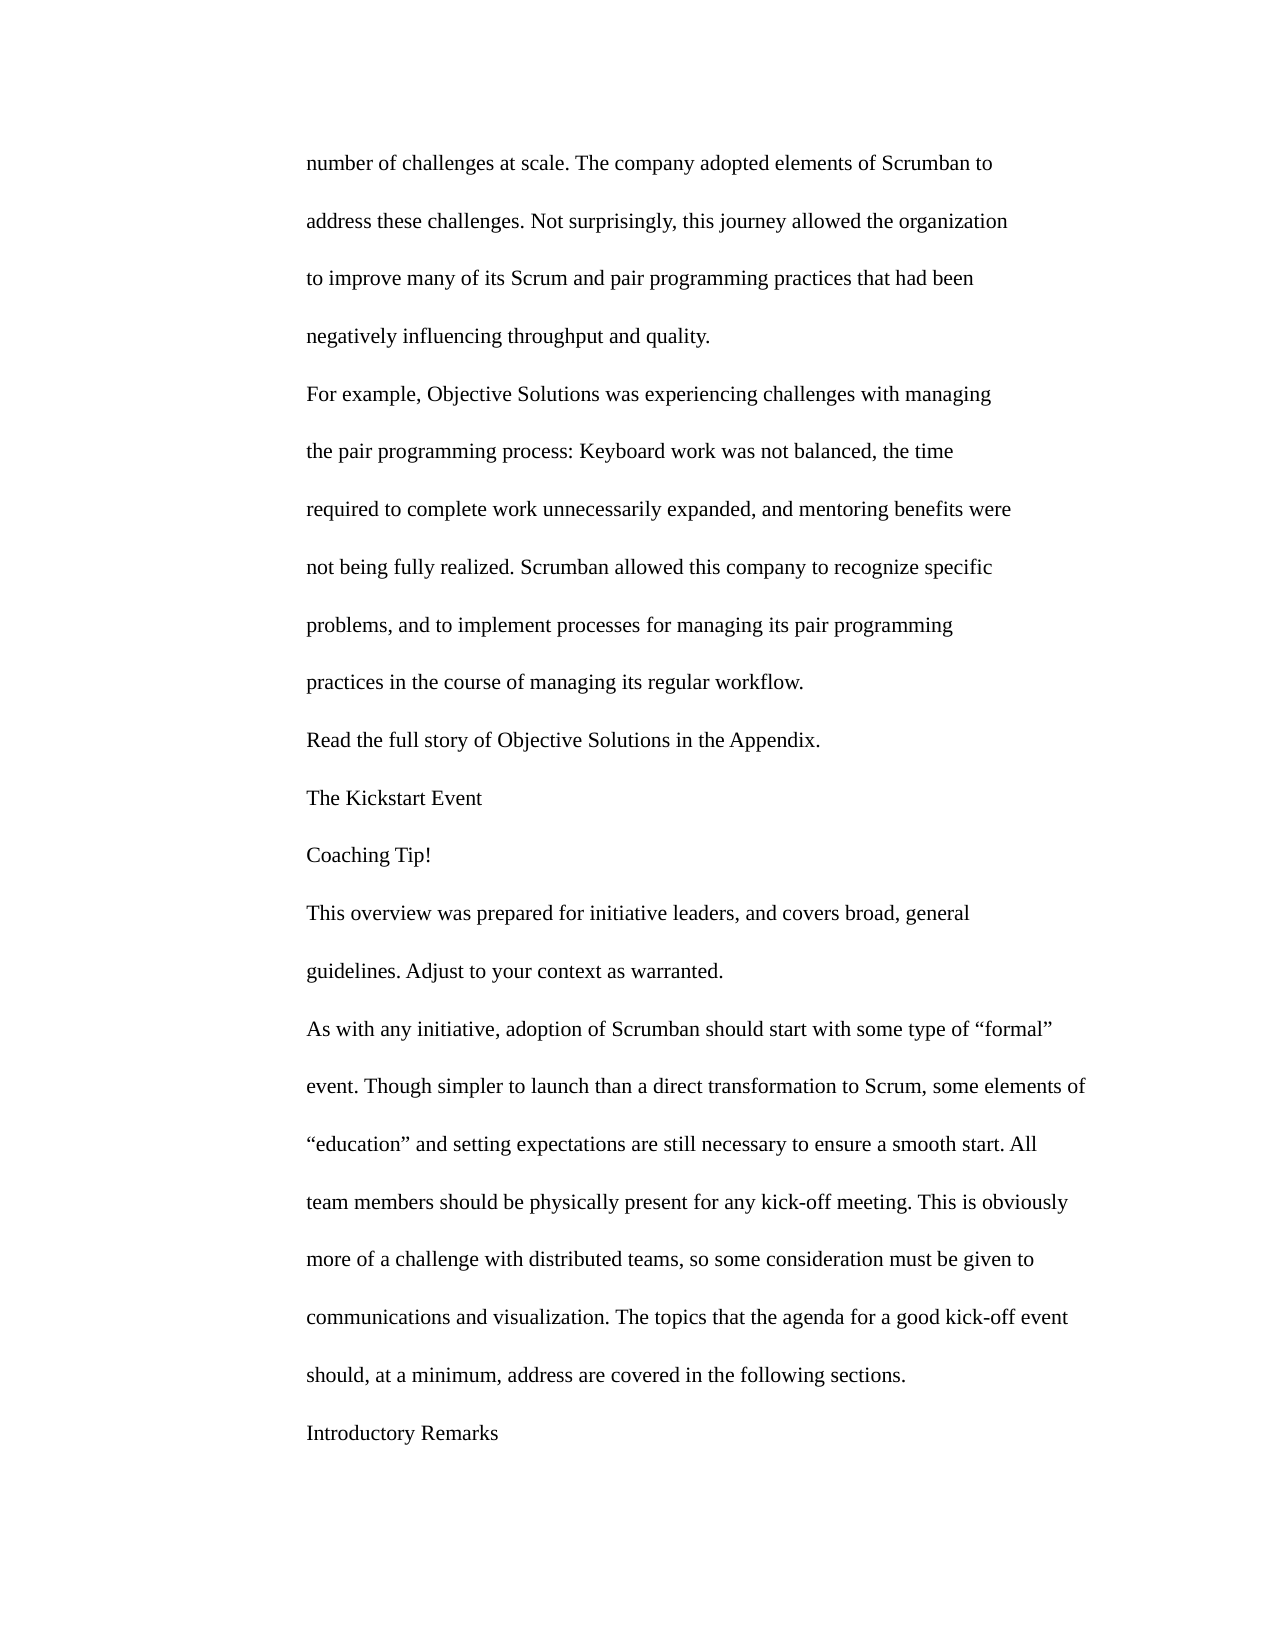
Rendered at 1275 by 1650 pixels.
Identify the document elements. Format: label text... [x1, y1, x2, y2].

text This overview was prepared for initiative leaders, and covers broad, general [262, 900, 1125, 925]
text Coaching Tip! [262, 842, 1125, 868]
text communications and visualization. The topics that the agenda for a good kick-off event [262, 1304, 1125, 1329]
text the pair programming process: Keyboard work was not balanced, the time [262, 438, 1125, 464]
text to improve many of its Scrum and pair programming practices that had been [262, 265, 1125, 291]
text guidelines. Adjust to your context as warranted. [262, 958, 1125, 983]
text For example, Objective Solutions was experiencing challenges with managing [262, 381, 1125, 406]
text address these challenges. Not surprisingly, this journey allowed the organization [262, 208, 1125, 233]
text not being fully realized. Scrumban allowed this company to recognize specific [262, 554, 1125, 579]
text more of a challenge with distributed teams, so some consideration must be given to [262, 1246, 1125, 1272]
text The Kickstart Event [262, 785, 1125, 810]
text practices in the course of managing its regular workflow. [262, 669, 1125, 694]
text As with any initiative, adoption of Scrumban should start with some type of “formal” [262, 1016, 1125, 1041]
text problems, and to implement processes for managing its pair programming [262, 612, 1125, 637]
text number of challenges at scale. The company adopted elements of Scrumban to [262, 150, 1125, 175]
text team members should be physically present for any kick-off meeting. This is obviously [262, 1189, 1125, 1214]
text “education” and setting expectations are still necessary to ensure a smooth start. All [262, 1131, 1125, 1156]
text required to complete work unnecessarily expanded, and mentoring benefits were [262, 496, 1125, 521]
text Read the full story of Objective Solutions in the Appendix. [262, 727, 1125, 752]
text event. Though simpler to launch than a direct transformation to Scrum, some elements of [262, 1073, 1125, 1098]
text negatively influencing throughput and quality. [262, 323, 1125, 348]
text Introductory Remarks [262, 1419, 1125, 1445]
text should, at a minimum, address are covered in the following sections. [262, 1362, 1125, 1387]
